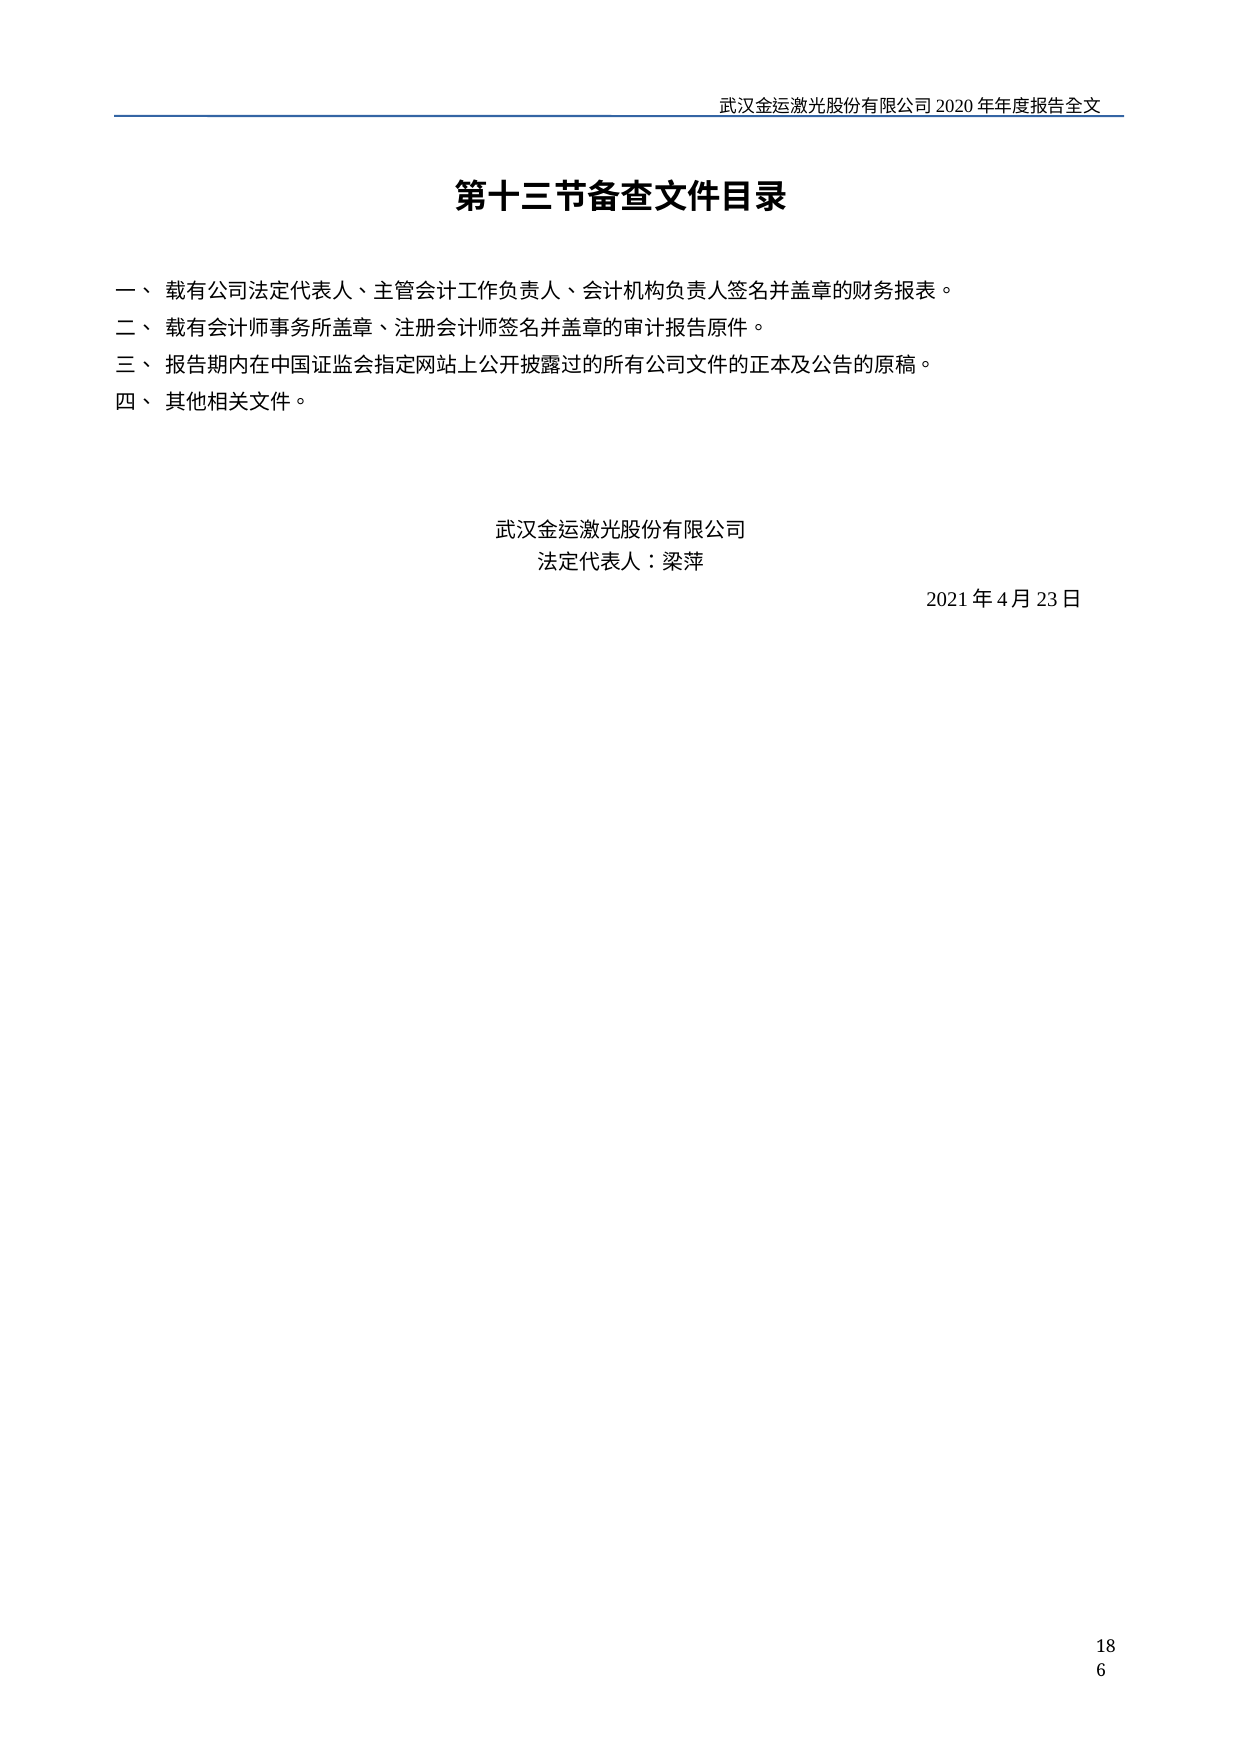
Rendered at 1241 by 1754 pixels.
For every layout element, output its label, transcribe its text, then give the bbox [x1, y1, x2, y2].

text 一、 载有公司法定代表人、主管会计工作负责人、会计机构负责人签名并盖章的财务报表。 [115, 277, 1126, 305]
text 武汉金运激光股份有限公司 法定代表人：梁萍 [115, 511, 1126, 576]
text 四、 其他相关文件。 [115, 387, 1126, 415]
text 二、 载有会计师事务所盖章、注册会计师签名并盖章的审计报告原件。 [115, 313, 1126, 342]
text 第十三节备查文件目录 [115, 173, 1126, 218]
text 2021年4月23日 [115, 584, 1082, 613]
text 三、 报告期内在中国证监会指定网站上公开披露过的所有公司文件的正本及公告的原稿。 [115, 350, 1126, 378]
